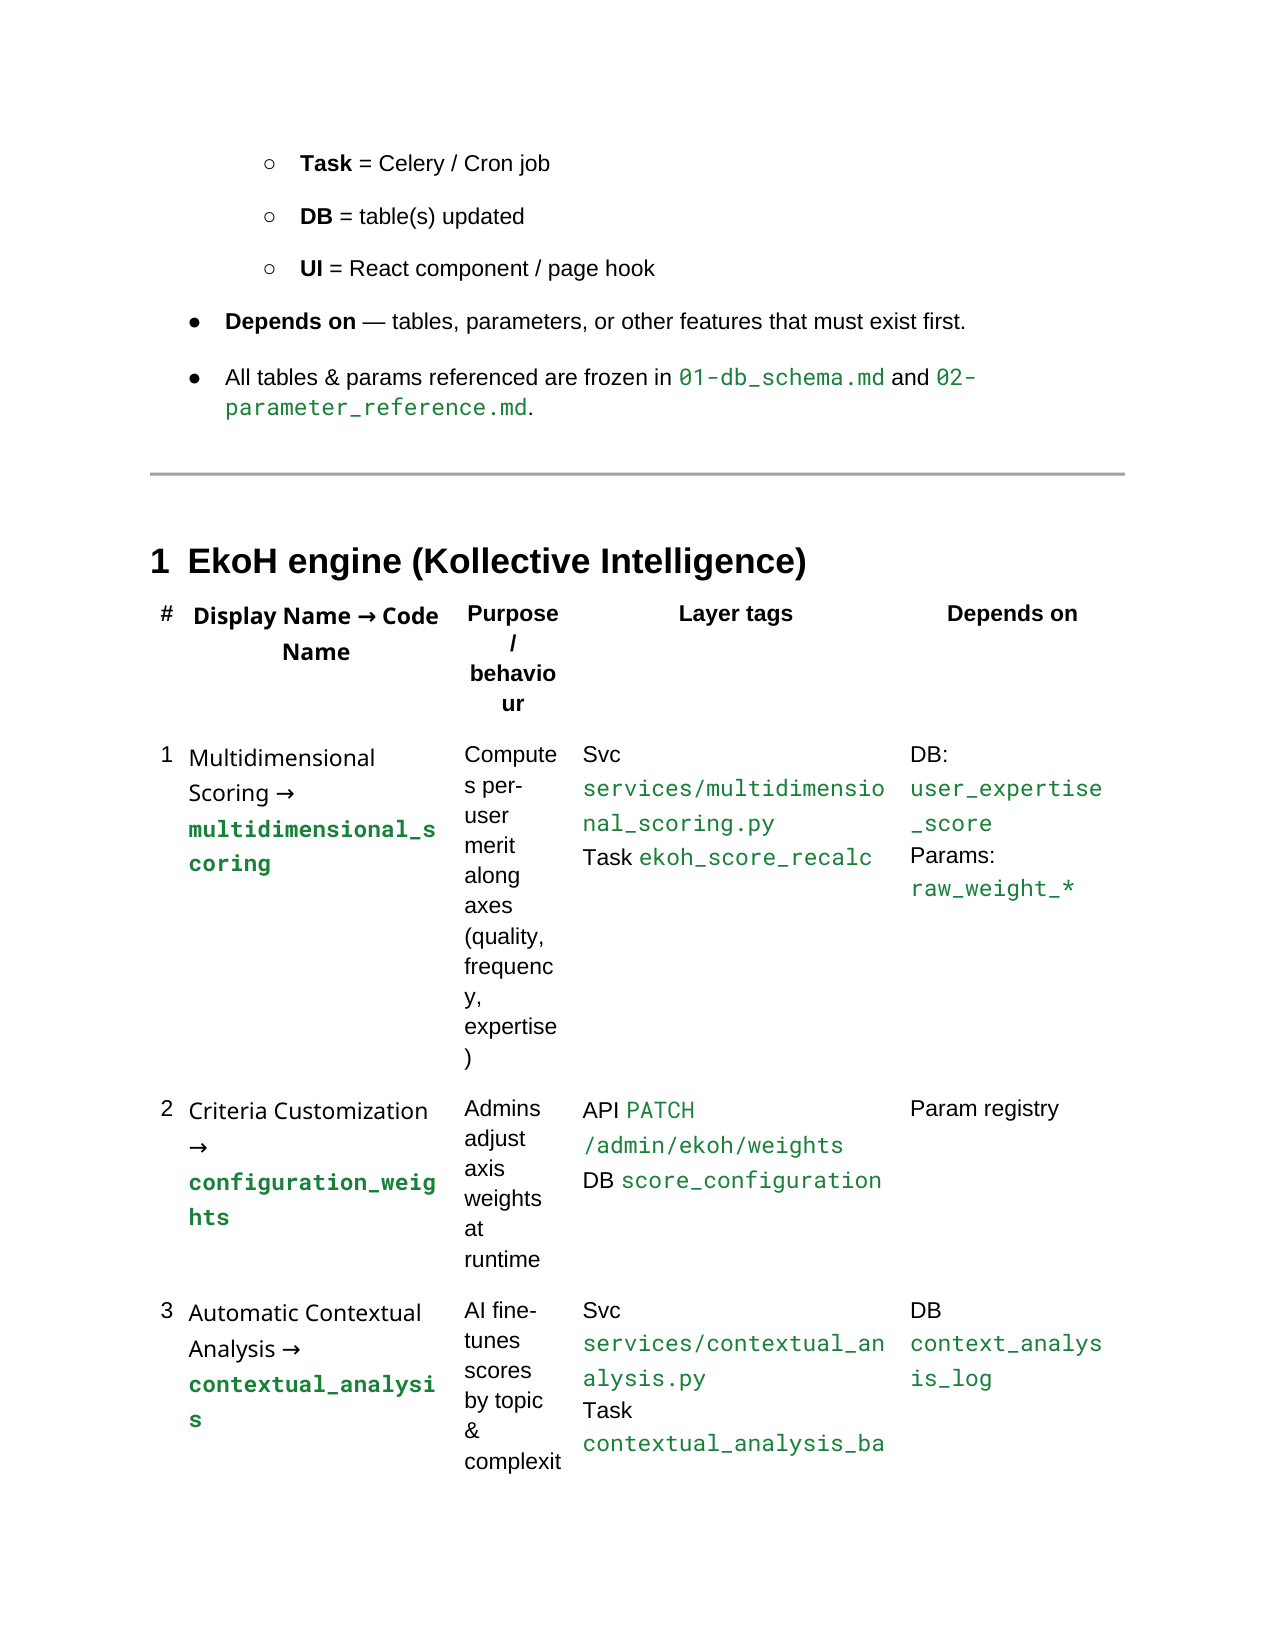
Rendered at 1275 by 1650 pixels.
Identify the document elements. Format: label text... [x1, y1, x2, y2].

subtitle 1 EkoH engine (Kollective Intelligence) [150, 540, 1125, 581]
table_cell API PATCH /admin/ekoh/weights DB score_configuration [572, 1084, 899, 1286]
list Depends on — tables, parameters, or other features that must exist first. [187, 308, 1125, 361]
table_cell 2 [150, 1084, 178, 1286]
list DB = table(s) updated [262, 203, 1125, 255]
table_cell Svc services/multidimensional_scoring.py Task ekoh_score_recalc [572, 731, 899, 1084]
table_header # [150, 589, 178, 731]
table_cell 3 [150, 1286, 178, 1484]
table_header Layer tags [572, 589, 899, 731]
table_header Depends on [900, 589, 1125, 731]
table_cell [572, 1286, 899, 1484]
table_header Purpose / behaviour [454, 589, 572, 731]
list UI = React component / page hook [262, 255, 1125, 308]
table_header Display Name → Code Name [178, 589, 454, 731]
table_cell Criteria Customization → configuration_weights [178, 1084, 454, 1286]
table_cell 1 [150, 731, 178, 1084]
table_cell Param registry [900, 1084, 1125, 1286]
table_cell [900, 1286, 1125, 1484]
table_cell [178, 1286, 454, 1484]
table_cell Multidimensional Scoring → multidimensional_scoring [178, 731, 454, 1084]
list All tables & params referenced are frozen in 01-db_schema.md and 02-parameter_reference.md. [187, 361, 1125, 448]
table_cell DB: user_expertise_score Params: raw_weight_* [900, 731, 1125, 1084]
table_cell Admins adjust axis weights at runtime [454, 1084, 572, 1286]
table_cell Computes per-user merit along axes (quality, frequency, expertise) [454, 731, 572, 1084]
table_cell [454, 1286, 572, 1484]
list Task = Celery / Cron job [262, 150, 1125, 203]
